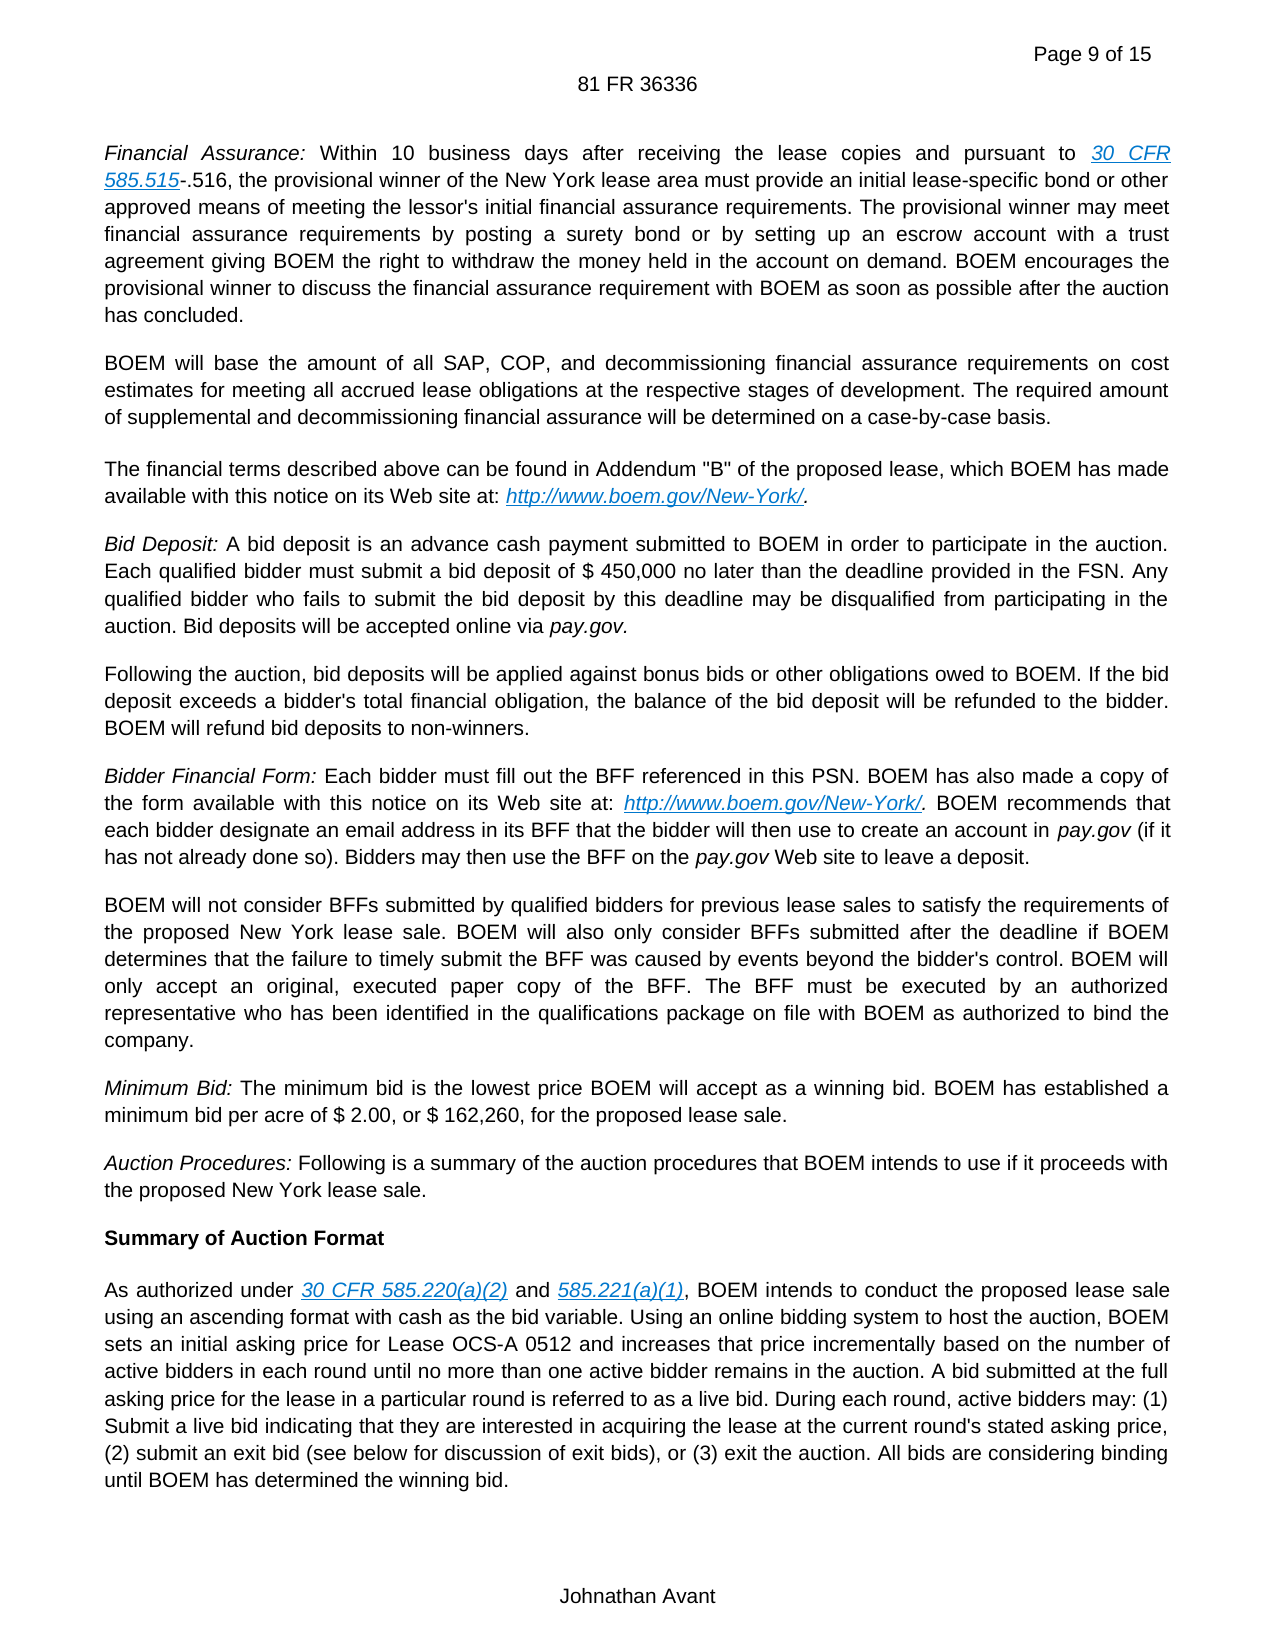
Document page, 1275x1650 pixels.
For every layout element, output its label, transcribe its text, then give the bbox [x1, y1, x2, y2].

text Auction Procedures: Following is a summary of the auction procedures that BOEM intends to use if it proceeds with the proposed New York lease sale. [104, 1148, 1171, 1202]
text Minimum Bid: The minimum bid is the lowest price BOEM will accept as a winning bid. BOEM has established a minimum bid per acre of $ 2.00, or $ 162,260, for the proposed lease sale. [104, 1073, 1171, 1127]
text BOEM will base the amount of all SAP, COP, and decommissioning financial assurance requirements on cost estimates for meeting all accrued lease obligations at the respective stages of development. The required amount of supplemental and decommissioning financial assurance will be determined on a case-by-case basis. [104, 348, 1171, 429]
text Bid Deposit: A bid deposit is an advance cash payment submitted to BOEM in order to participate in the auction. Each qualified bidder must submit a bid deposit of $ 450,000 no later than the deadline provided in the FSN. Any qualified bidder who fails to submit the bid deposit by this deadline may be disqualified from participating in the auction. Bid deposits will be accepted online via pay.gov. [104, 529, 1171, 637]
text The financial terms described above can be found in Addendum "B" of the proposed lease, which BOEM has made available with this notice on its Web site at: http://www.boem.gov/New-York/. [104, 454, 1171, 508]
text Bidder Financial Form: Each bidder must fill out the BFF referenced in this PSN. BOEM has also made a copy of the form available with this notice on its Web site at: http://www.boem.gov/New-York/. BOEM recommends that each bidder designate an email address in its BFF that the bidder will then use to create an account in pay.gov (if it has not already done so). Bidders may then use the BFF on the pay.gov Web site to leave a deposit. [104, 760, 1171, 869]
text Financial Assurance: Within 10 business days after receiving the lease copies and pursuant to 30 CFR 585.515-.516, the provisional winner of the New York lease area must provide an initial lease-specific bond or other approved means of meeting the lessor's initial financial assurance requirements. The provisional winner may meet financial assurance requirements by posting a surety bond or by setting up an escrow account with a trust agreement giving BOEM the right to withdraw the money held in the account on demand. BOEM encourages the provisional winner to discuss the financial assurance requirement with BOEM as soon as possible after the auction has concluded. [104, 137, 1171, 327]
text BOEM will not consider BFFs submitted by qualified bidders for previous lease sales to satisfy the requirements of the proposed New York lease sale. BOEM will also only consider BFFs submitted after the deadline if BOEM determines that the failure to timely submit the BFF was caused by events beyond the bidder's control. BOEM will only accept an original, executed paper copy of the BFF. The BFF must be executed by an authorized representative who has been identified in the qualifications package on file with BOEM as authorized to bind the company. [104, 889, 1171, 1052]
text As authorized under 30 CFR 585.220(a)(2) and 585.221(a)(1), BOEM intends to conduct the proposed lease sale using an ascending format with cash as the bid variable. Using an online bidding system to host the auction, BOEM sets an initial asking price for Lease OCS-A 0512 and increases that price incrementally based on the number of active bidders in each round until no more than one active bidder remains in the auction. A bid submitted at the full asking price for the lease in a particular round is referred to as a live bid. During each round, active bidders may: (1) Submit a live bid indicating that they are interested in acquiring the lease at the current round's stated asking price, (2) submit an exit bid (see below for discussion of exit bids), or (3) exit the auction. All bids are considering binding until BOEM has determined the winning bid. [104, 1275, 1171, 1492]
text Summary of Auction Format [104, 1223, 1171, 1250]
text Following the auction, bid deposits will be applied against bonus bids or other obligations owed to BOEM. If the bid deposit exceeds a bidder's total financial obligation, the balance of the bid deposit will be refunded to the bidder. BOEM will refund bid deposits to non-winners. [104, 658, 1171, 739]
